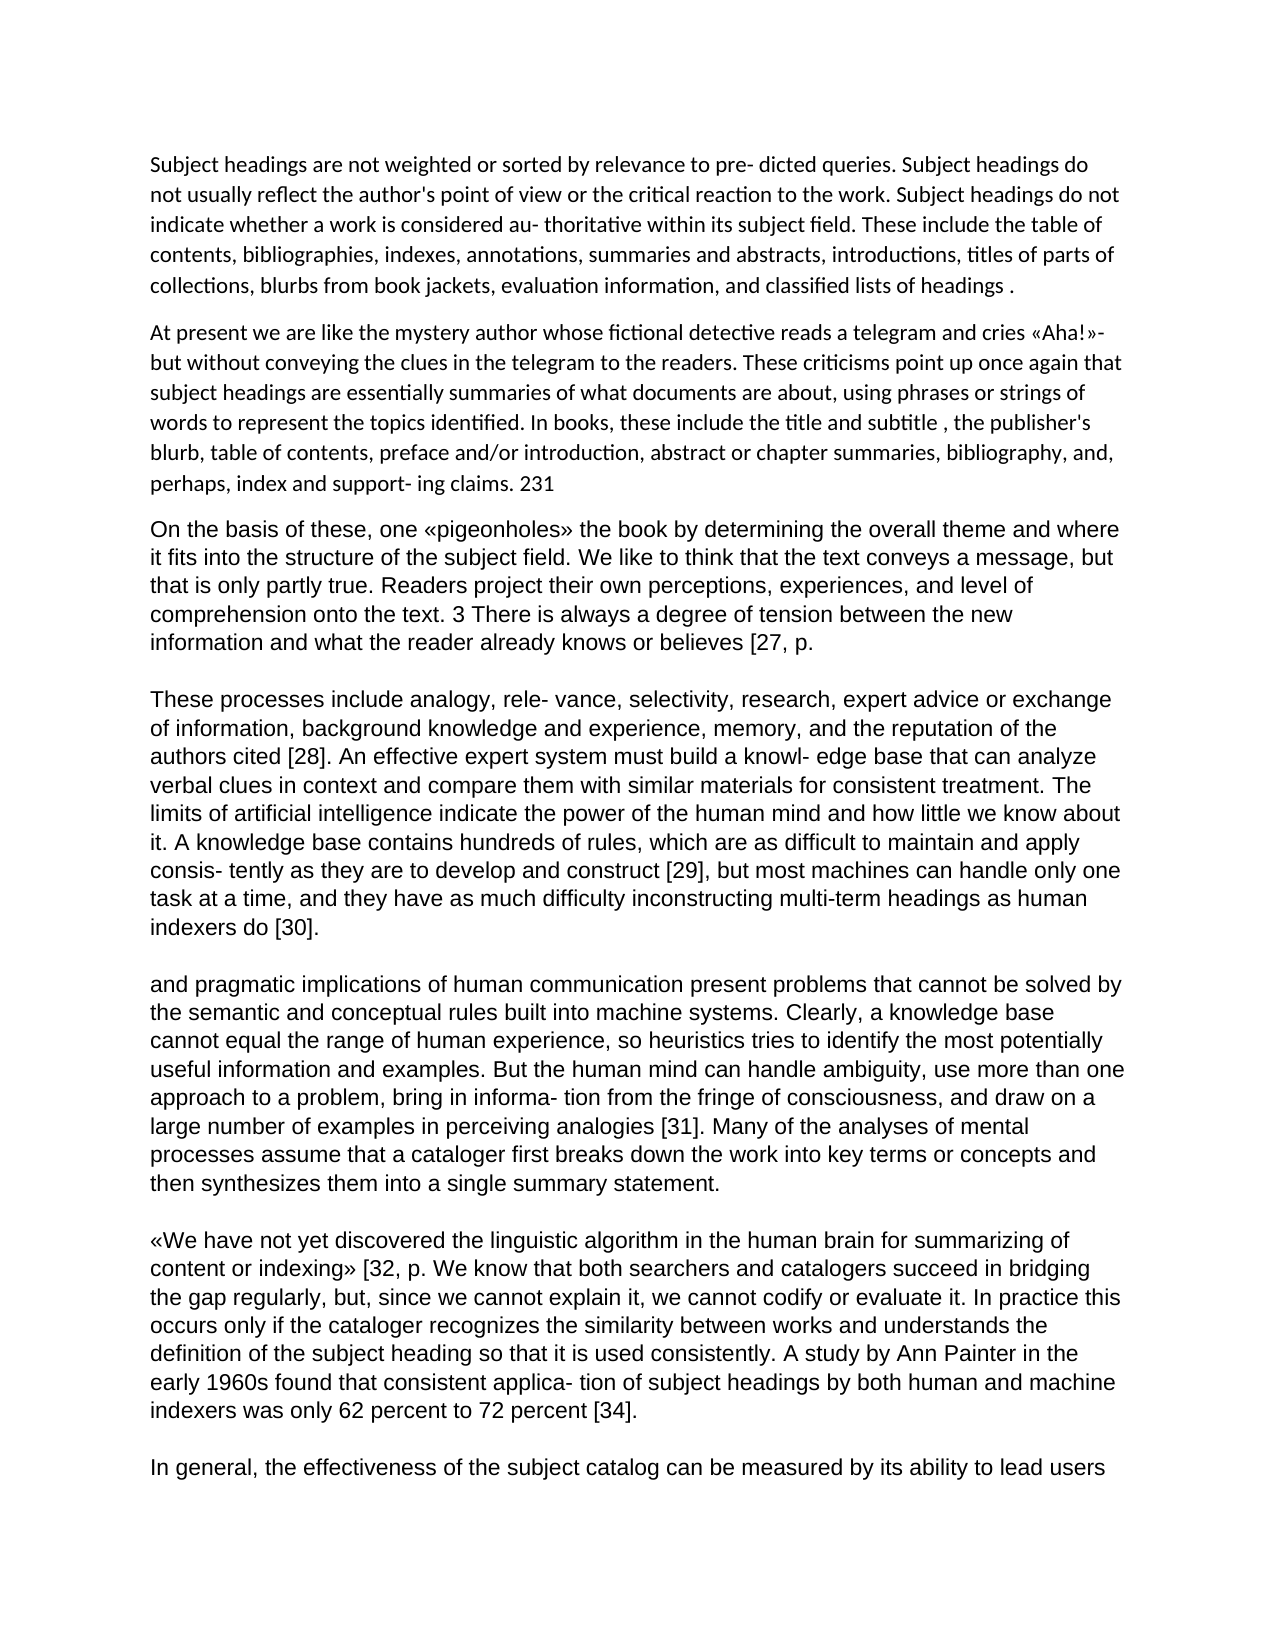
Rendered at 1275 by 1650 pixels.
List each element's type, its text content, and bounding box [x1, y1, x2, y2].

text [150, 516, 1125, 1480]
text At present we are like the mystery author whose fictional detective reads a telegram and cries «Aha!»-but without conveying the clues in the telegram to the readers. These criticisms point up once again that subject headings are essentially summaries of what documents are about, using phrases or strings of words to represent the topics identified. In books, these include the title and subtitle , the publisher's blurb, table of contents, preface and/or introduction, abstract or chapter summaries, bibliography, and, perhaps, index and support- ing claims. 231 [150, 318, 1125, 497]
text Subject headings are not weighted or sorted by relevance to pre- dicted queries. Subject headings do not usually reflect the author's point of view or the critical reaction to the work. Subject headings do not indicate whether a work is considered au- thoritative within its subject field. These include the table of contents, bibliographies, indexes, annotations, summaries and abstracts, introductions, titles of parts of collections, blurbs from book jackets, evaluation information, and classified lists of headings . [150, 150, 1125, 299]
